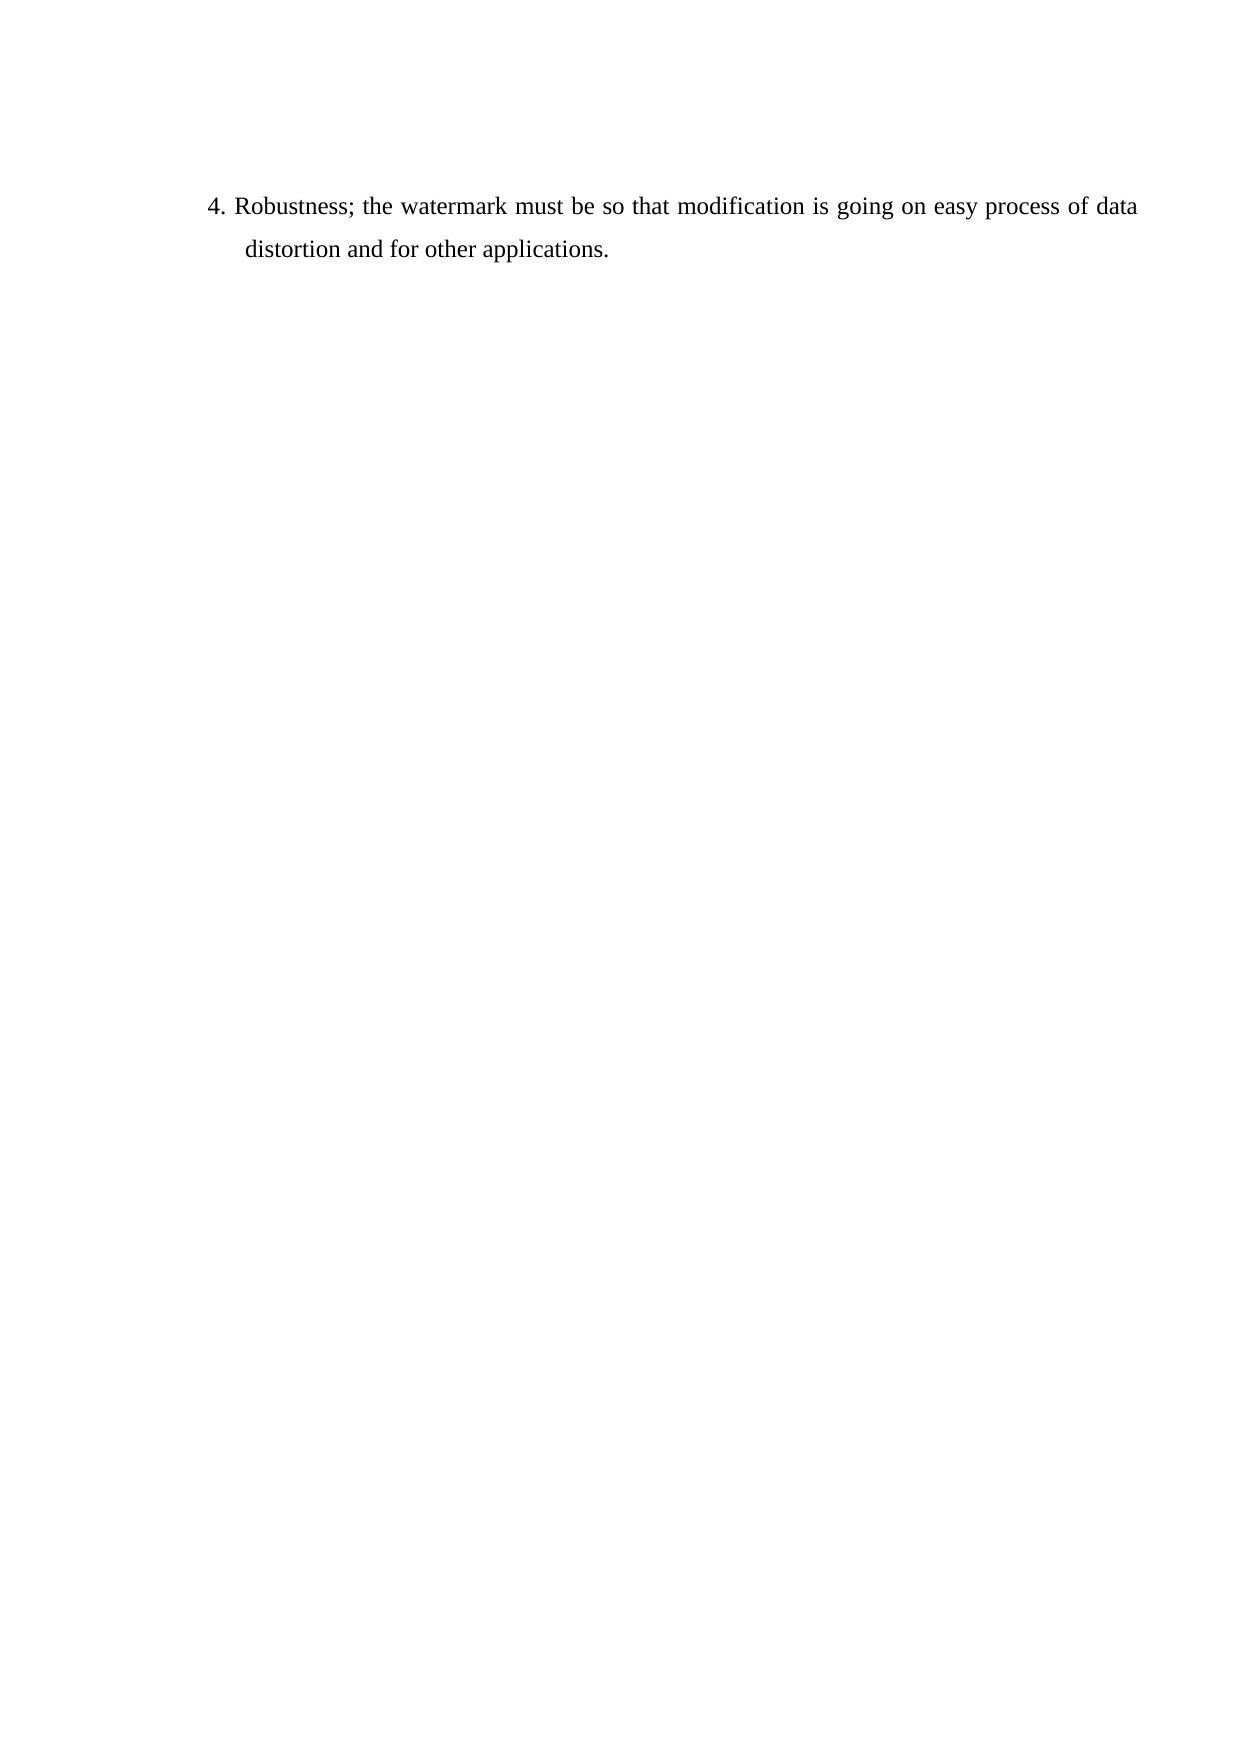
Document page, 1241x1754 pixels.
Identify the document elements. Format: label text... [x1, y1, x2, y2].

list Robustness; the watermark must be so that modification is going on easy process of data distortion and for other applications. [207, 191, 1139, 263]
